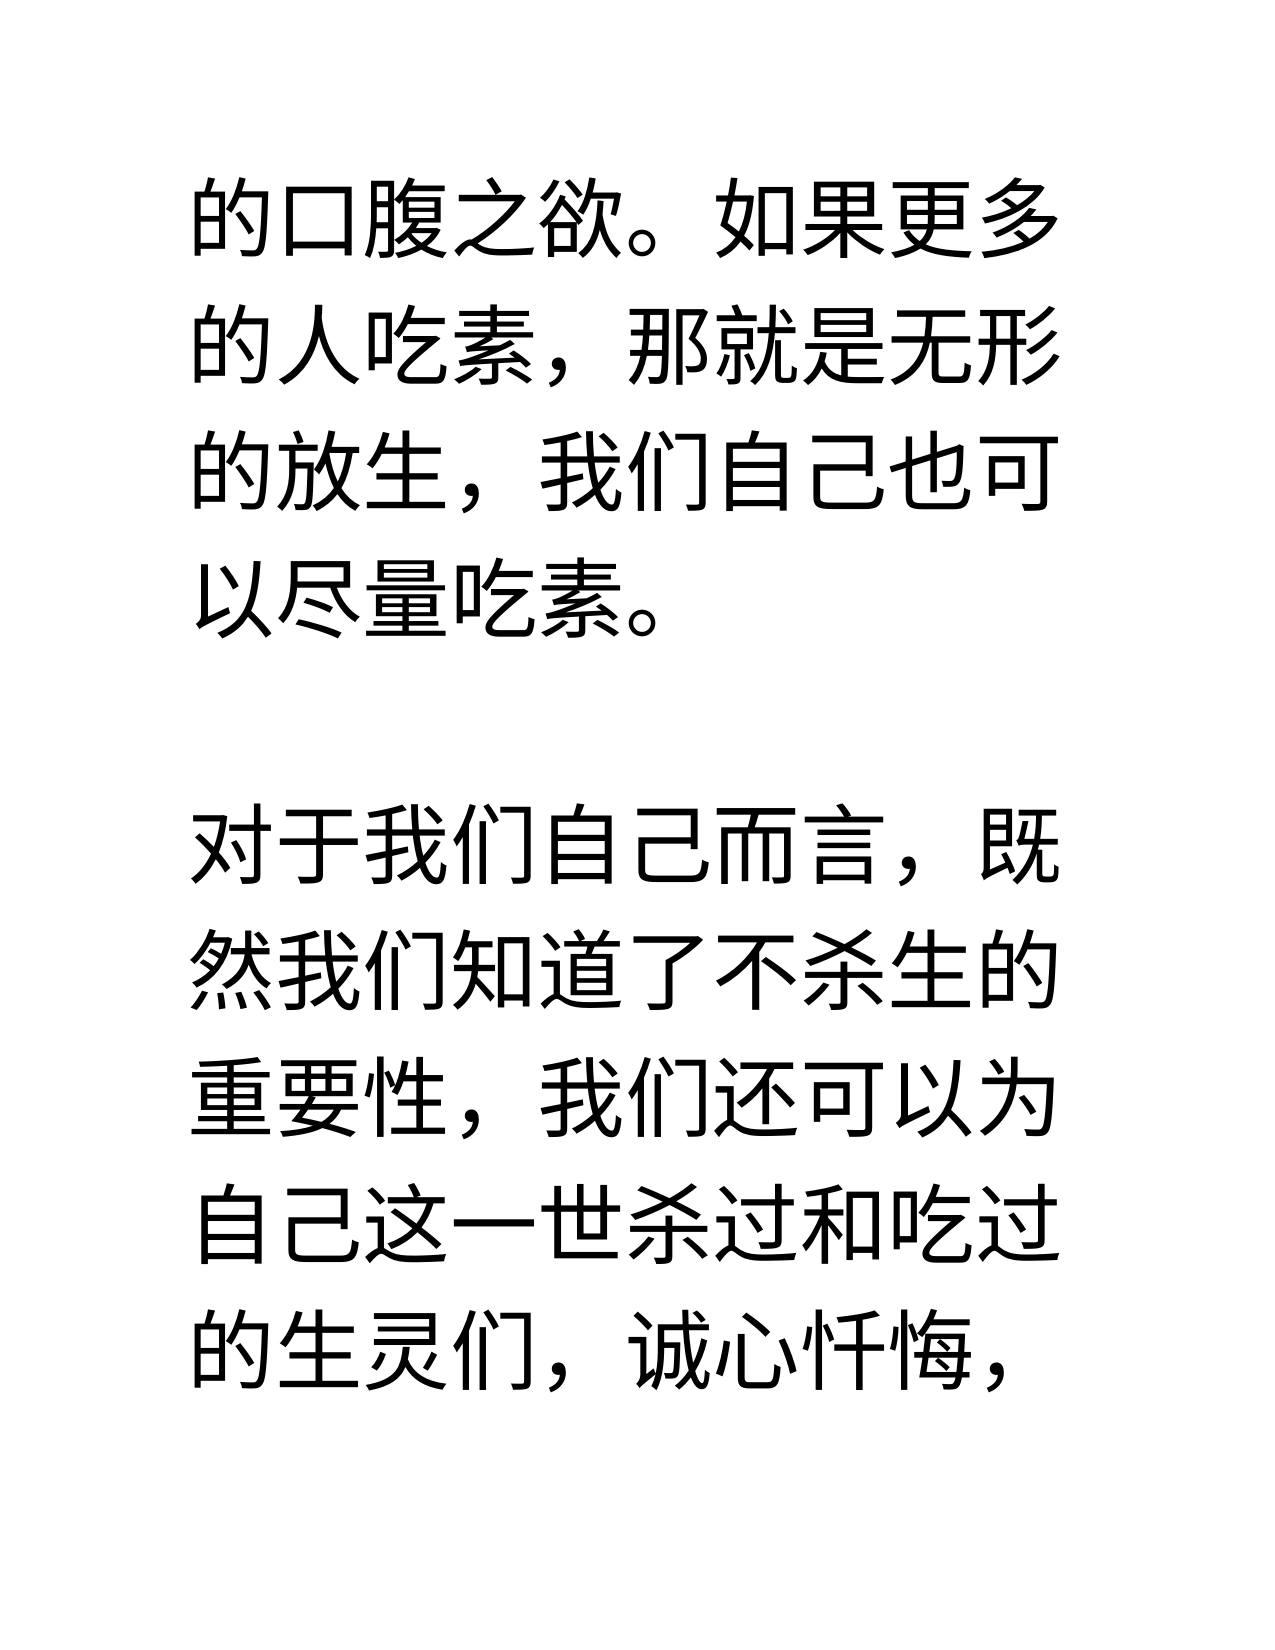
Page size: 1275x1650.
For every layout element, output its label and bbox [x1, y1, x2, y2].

text [187, 776, 1087, 1409]
text [187, 150, 1087, 657]
